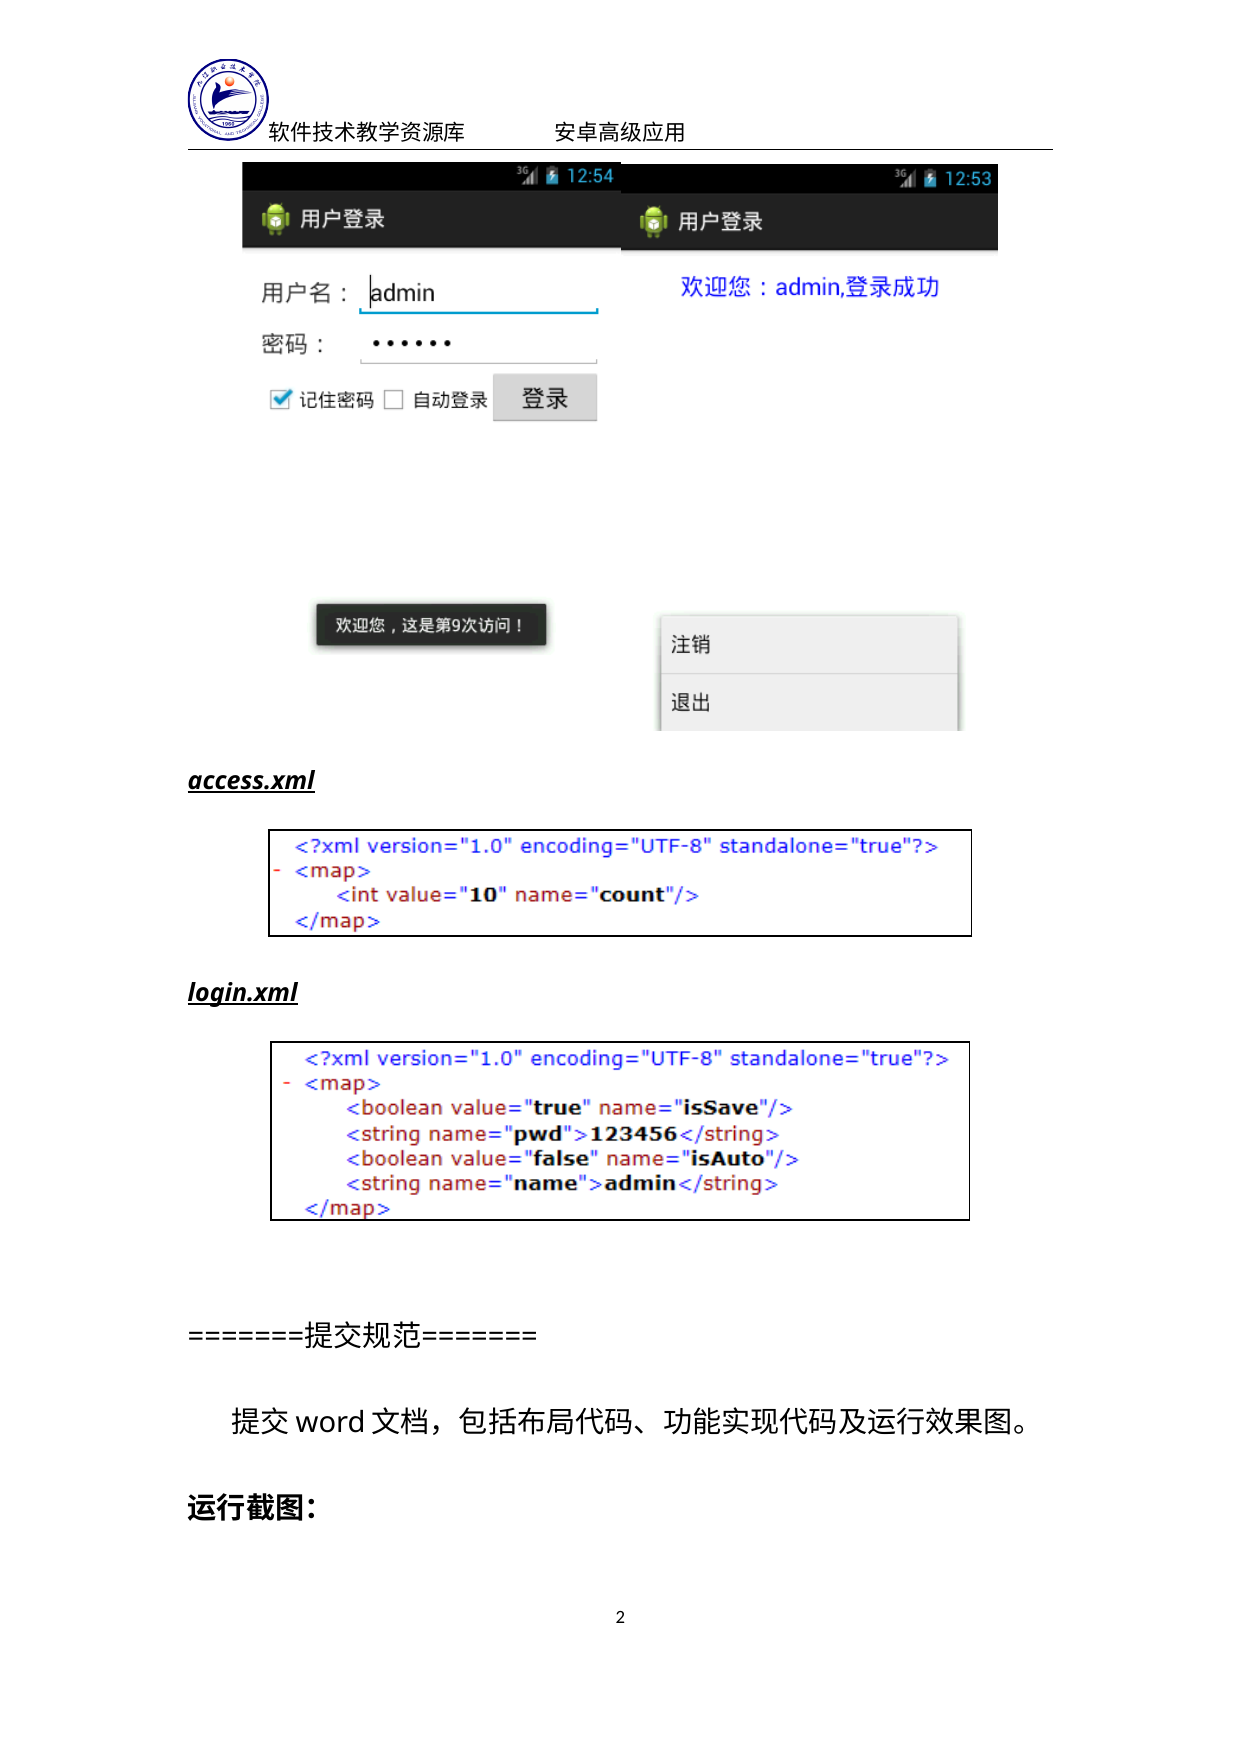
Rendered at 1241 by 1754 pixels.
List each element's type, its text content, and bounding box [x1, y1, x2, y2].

text =======提交规范======= [187, 1301, 1053, 1366]
picture [270, 831, 971, 935]
text login.xml [187, 959, 1053, 1024]
text access.xml [187, 747, 1053, 812]
text 提交word文档，包括布局代码、功能实现代码及运行效果图。 [187, 1387, 1053, 1452]
picture [187, 59, 269, 141]
picture [242, 162, 998, 731]
text 运行截图： [187, 1473, 1053, 1538]
picture [272, 1043, 969, 1219]
